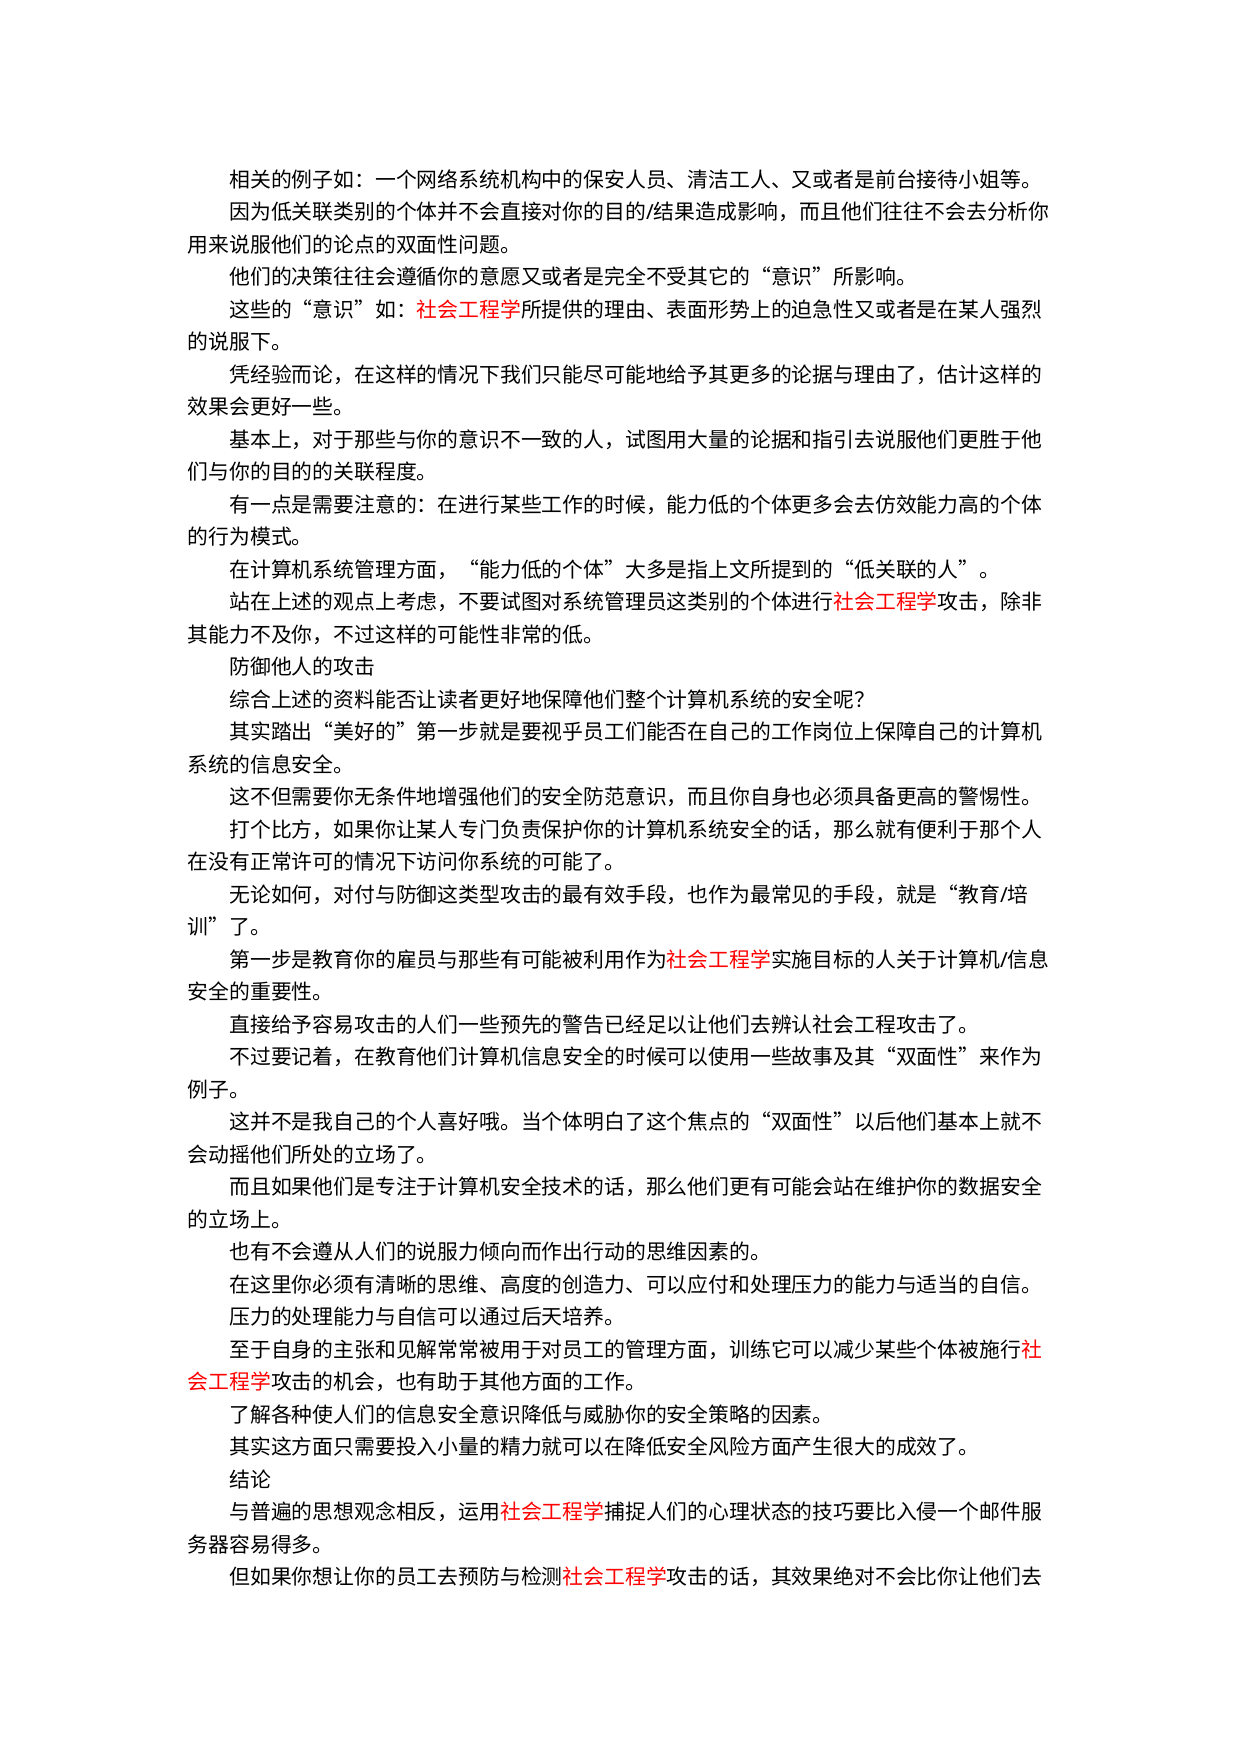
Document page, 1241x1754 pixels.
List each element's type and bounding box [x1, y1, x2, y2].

text [187, 162, 1053, 1592]
